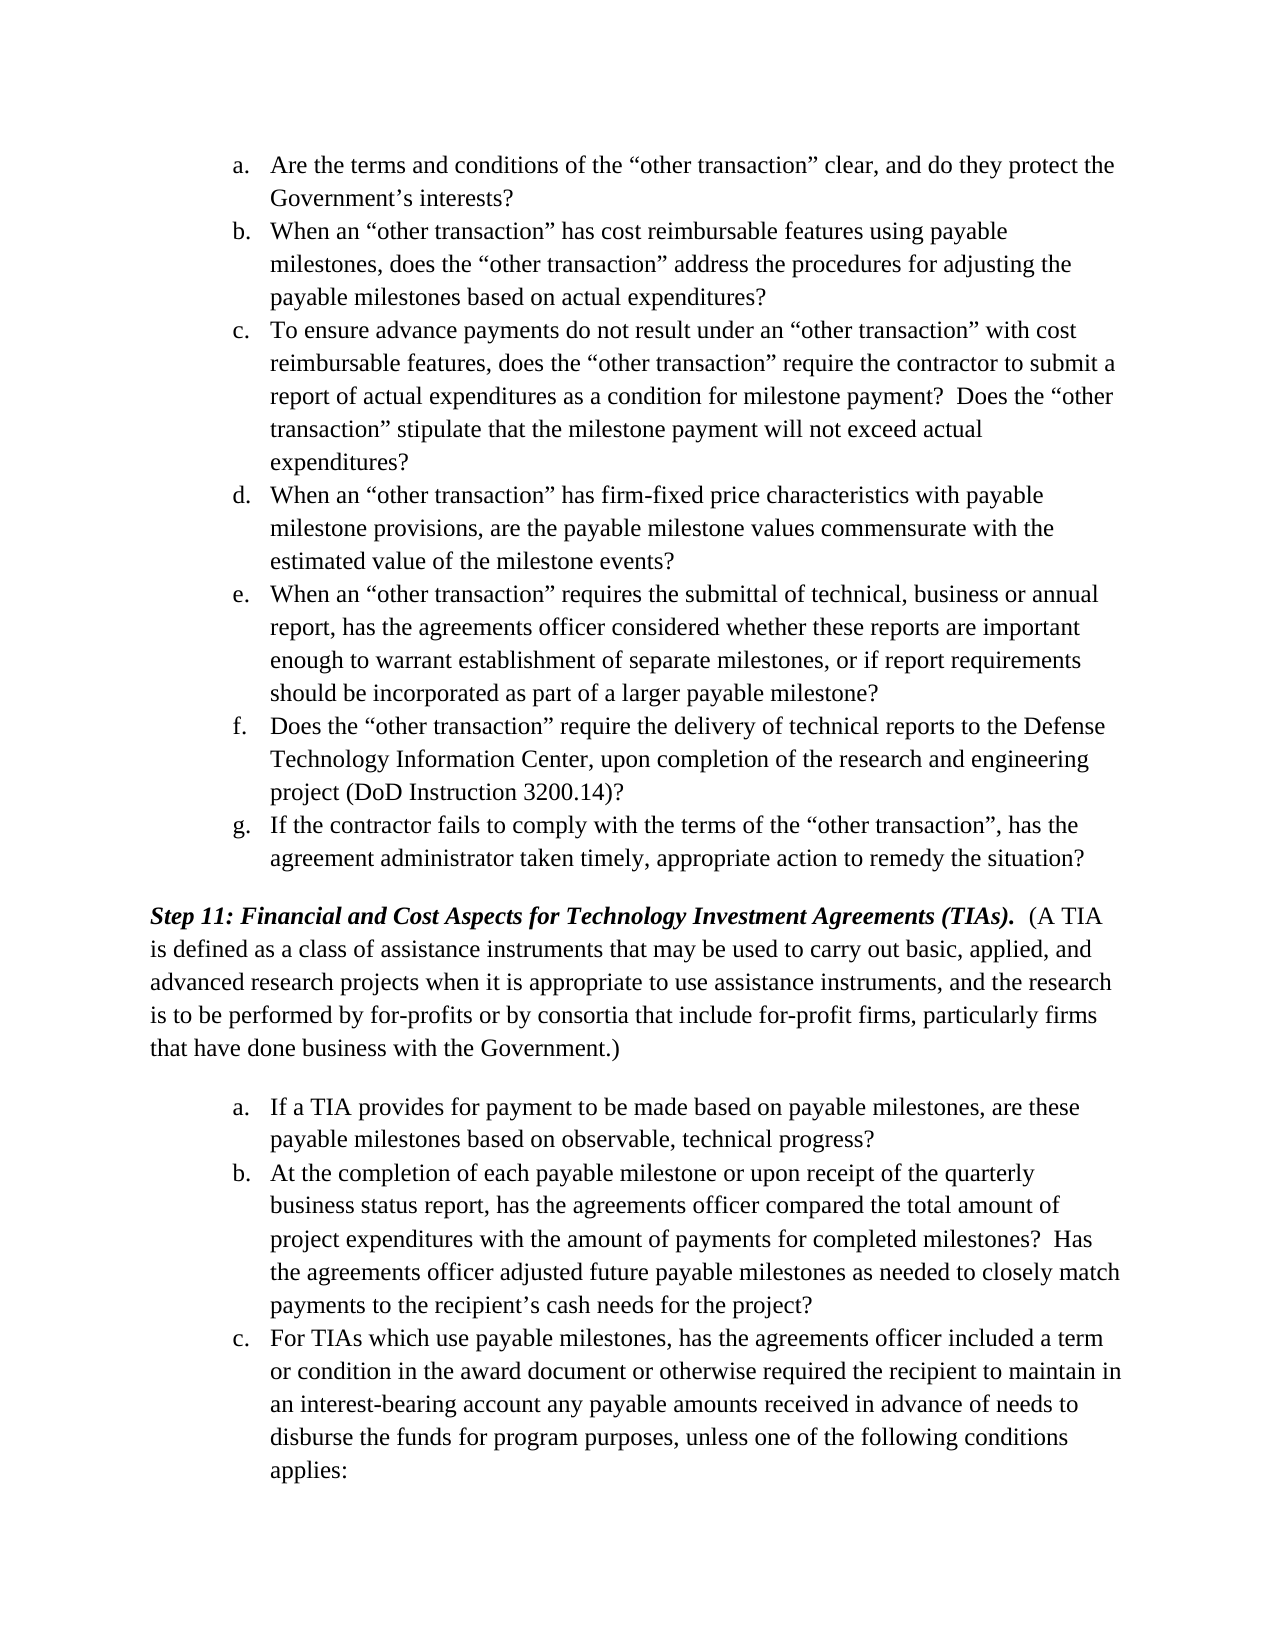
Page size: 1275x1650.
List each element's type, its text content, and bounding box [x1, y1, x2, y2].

list When an “other transaction” has cost reimbursable features using payable milestones, does the “other transaction” address the procedures for adjusting the payable milestones based on actual expenditures? [232, 216, 1125, 311]
text Step 11: Financial and Cost Aspects for Technology Investment Agreements (TIAs). (A TIA is defined as a class of assistance instruments that may be used to carry out basic, applied, and advanced research projects when it is appropriate to use assistance instruments, and the research is to be performed by for-profits or by consortia that include for-profit firms, particularly firms that have done business with the Government.) [150, 901, 1125, 1062]
list If the contractor fails to comply with the terms of the “other transaction”, has the agreement administrator taken timely, appropriate action to remedy the situation? [232, 810, 1125, 872]
list Are the terms and conditions of the “other transaction” clear, and do they protect the Government’s interests? [232, 150, 1125, 212]
list For TIAs which use payable milestones, has the agreements officer included a term or condition in the award document or otherwise required the recipient to maintain in an interest-bearing account any payable amounts received in advance of needs to disburse the funds for program purposes, unless one of the following conditions applies: [232, 1323, 1125, 1483]
list Does the “other transaction” require the delivery of technical reports to the Defense Technology Information Center, upon completion of the research and engineering project (DoD Instruction 3200.14)? [232, 711, 1125, 806]
list When an “other transaction” has firm-fixed price characteristics with payable milestone provisions, are the payable milestone values commensurate with the estimated value of the milestone events? [232, 480, 1125, 575]
list At the completion of each payable milestone or upon receipt of the quarterly business status report, has the agreements officer compared the total amount of project expenditures with the amount of payments for completed milestones? Has the agreements officer adjusted future payable milestones as needed to closely match payments to the recipient’s cash needs for the project? [232, 1158, 1125, 1318]
list When an “other transaction” requires the submittal of technical, business or annual report, has the agreements officer considered whether these reports are important enough to warrant establishment of separate milestones, or if report requirements should be incorporated as part of a larger payable milestone? [232, 579, 1125, 707]
list To ensure advance payments do not result under an “other transaction” with cost reimbursable features, does the “other transaction” require the contractor to submit a report of actual expenditures as a condition for milestone payment? Does the “other transaction” stipulate that the milestone payment will not exceed actual expenditures? [232, 315, 1125, 476]
list If a TIA provides for payment to be made based on payable milestones, are these payable milestones based on observable, technical progress? [232, 1092, 1125, 1153]
